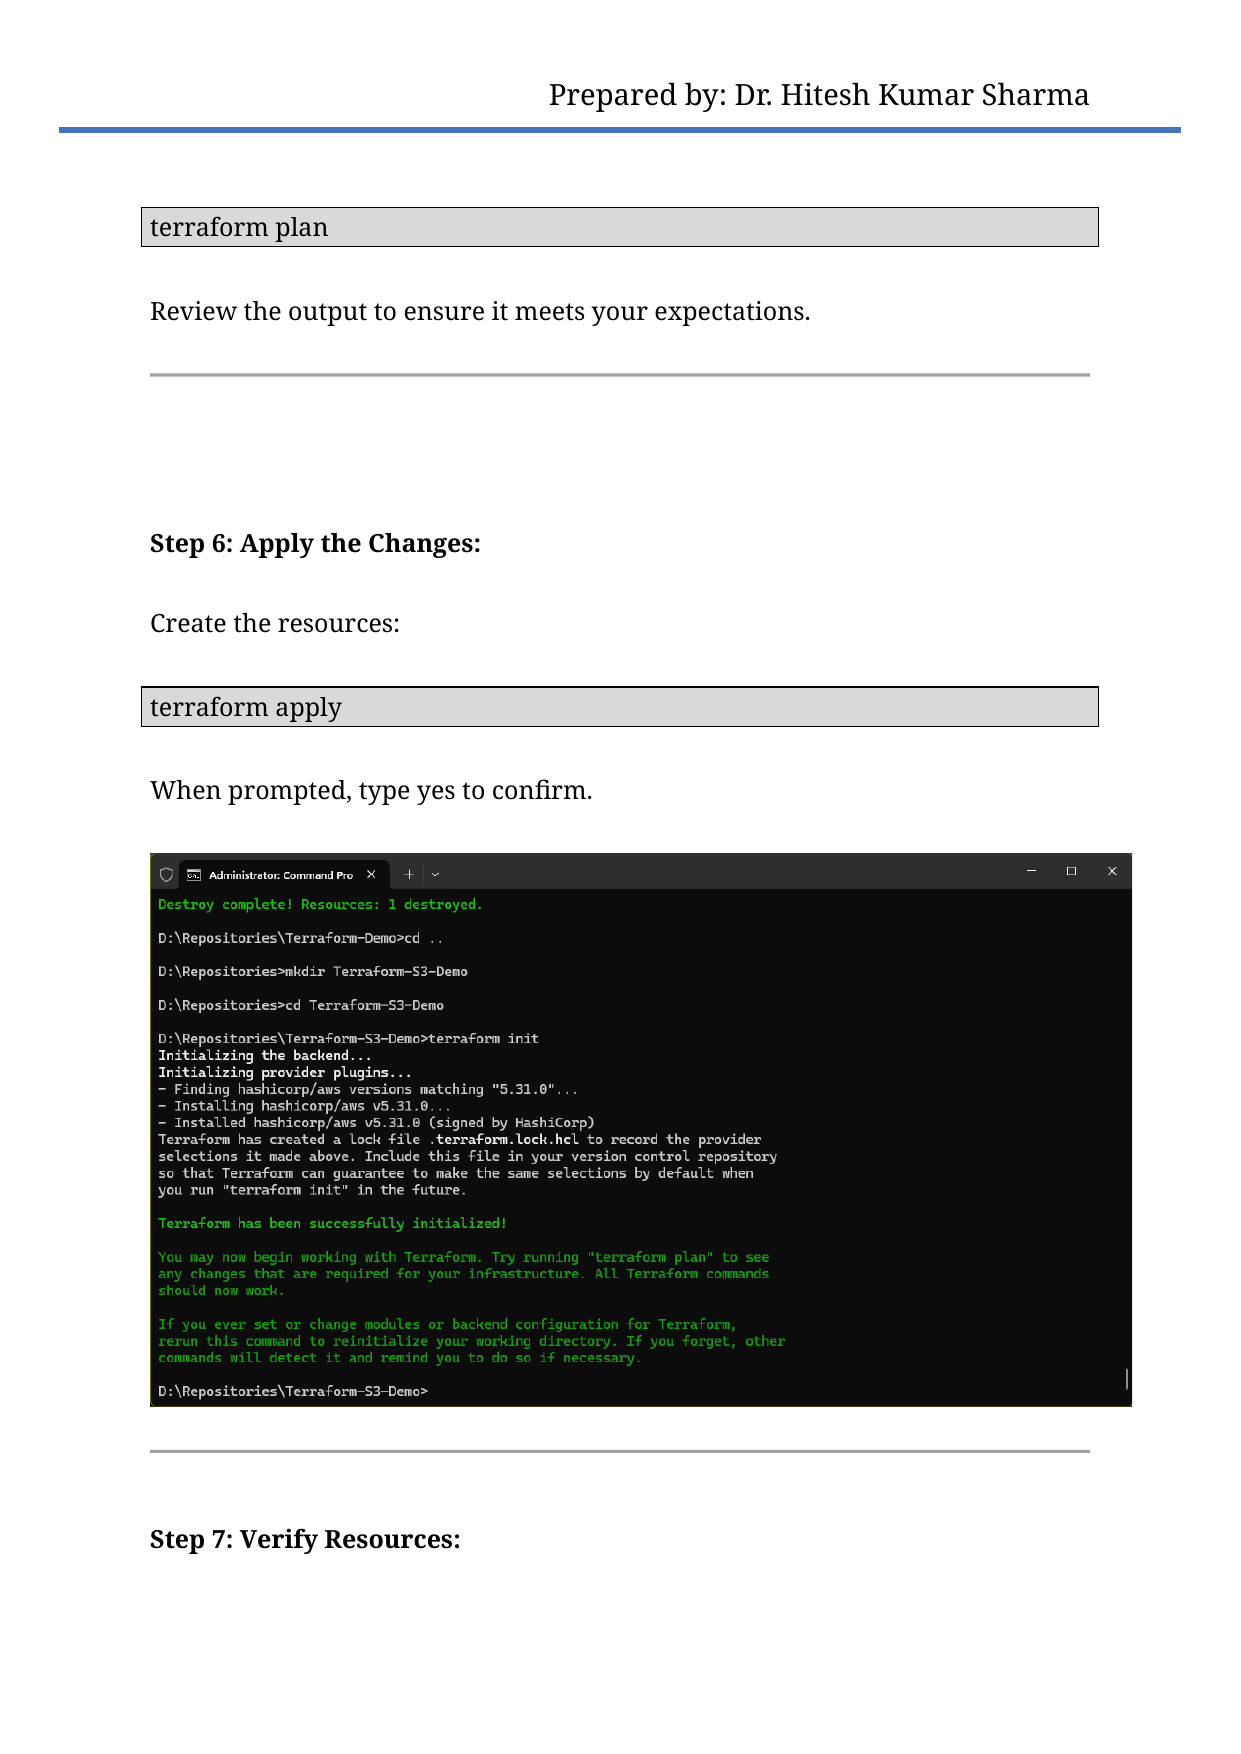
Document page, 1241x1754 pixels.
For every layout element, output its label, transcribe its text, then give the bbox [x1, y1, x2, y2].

text When prompted, type yes to confirm. [150, 773, 1090, 807]
text terraform apply [142, 688, 1098, 726]
text Create the resources: [150, 606, 1090, 640]
text Review the output to ensure it meets your expectations. [150, 293, 1090, 327]
text Step 6: Apply the Changes: [150, 526, 1090, 560]
text terraform plan [142, 208, 1098, 246]
picture [150, 853, 1133, 1407]
text Step 7: Verify Resources: [150, 1522, 1090, 1556]
